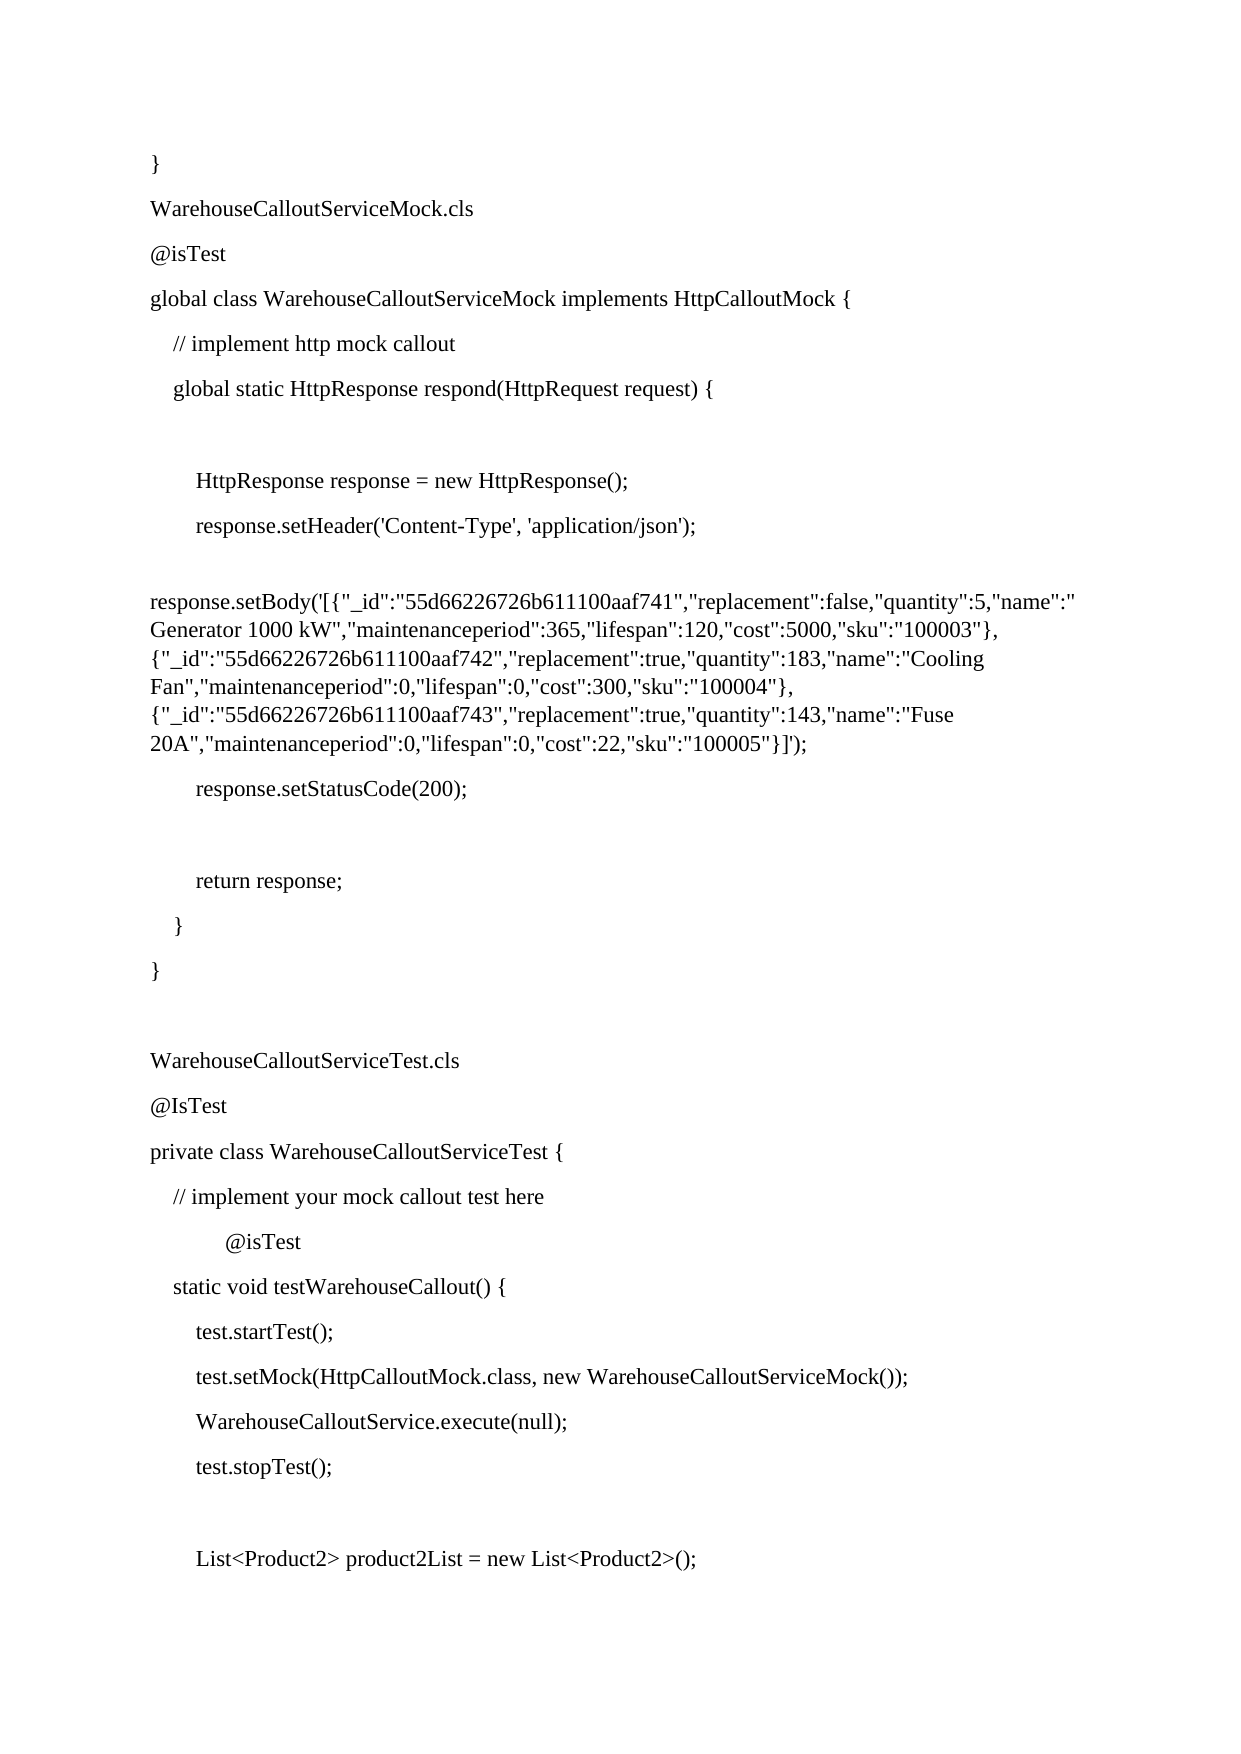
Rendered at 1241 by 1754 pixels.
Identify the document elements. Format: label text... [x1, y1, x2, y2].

text } [150, 957, 1090, 984]
text List<Product2> product2List = new List<Product2>(); [150, 1545, 1090, 1572]
text WarehouseCalloutServiceMock.cls [150, 195, 1090, 221]
text test.setMock(HttpCalloutMock.class, new WarehouseCalloutServiceMock()); [150, 1363, 1090, 1389]
text } [150, 912, 1090, 938]
text response.setHeader('Content-Type', 'application/json'); [150, 513, 1090, 539]
text // implement your mock callout test here [150, 1183, 1090, 1209]
text @isTest [150, 1228, 1090, 1254]
text global class WarehouseCalloutServiceMock implements HttpCalloutMock { [150, 285, 1090, 312]
text response.setBody('[{"_id":"55d66226726b611100aaf741","replacement":false,"quantity":5,"name":"Generator 1000 kW","maintenanceperiod":365,"lifespan":120,"cost":5000,"sku":"100003"},{"_id":"55d66226726b611100aaf742","replacement":true,"quantity":183,"name":"Cooling Fan","maintenanceperiod":0,"lifespan":0,"cost":300,"sku":"100004"},{"_id":"55d66226726b611100aaf743","replacement":true,"quantity":143,"name":"Fuse 20A","maintenanceperiod":0,"lifespan":0,"cost":22,"sku":"100005"}]'); [150, 558, 1090, 756]
text test.stopTest(); [150, 1453, 1090, 1480]
text test.startTest(); [150, 1318, 1090, 1344]
text // implement http mock callout [150, 330, 1090, 357]
text @isTest [150, 240, 1090, 267]
text response.setStatusCode(200); [150, 775, 1090, 801]
text WarehouseCalloutServiceTest.cls [150, 1047, 1090, 1074]
text @IsTest [150, 1093, 1090, 1119]
text WarehouseCalloutService.execute(null); [150, 1408, 1090, 1435]
text return response; [150, 867, 1090, 893]
text private class WarehouseCalloutServiceTest { [150, 1138, 1090, 1164]
text static void testWarehouseCallout() { [150, 1273, 1090, 1299]
text } [150, 150, 1090, 176]
text HttpResponse response = new HttpResponse(); [150, 467, 1090, 494]
text global static HttpResponse respond(HttpRequest request) { [150, 376, 1090, 402]
